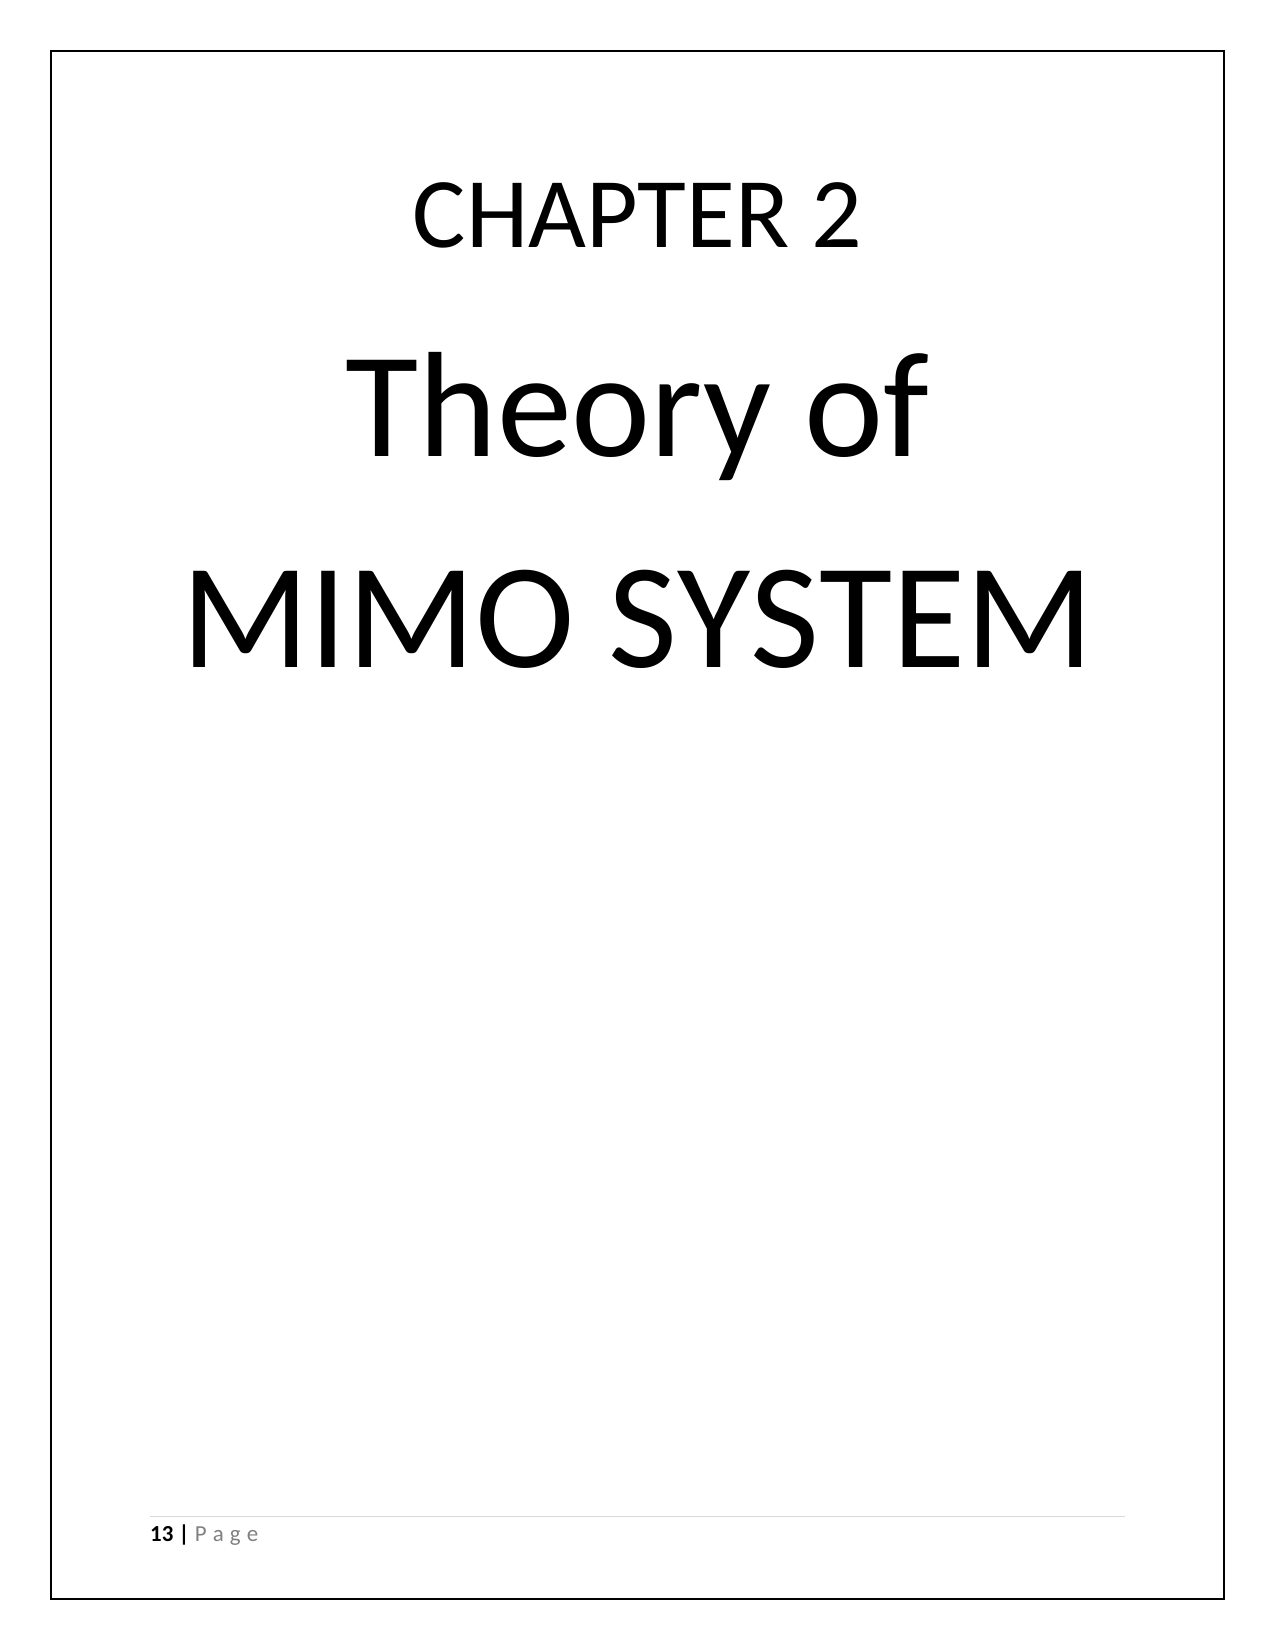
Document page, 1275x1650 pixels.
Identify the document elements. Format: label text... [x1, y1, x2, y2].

text CHAPTER 2 [150, 150, 1125, 272]
text Theory of MIMO SYSTEM [150, 311, 1125, 705]
